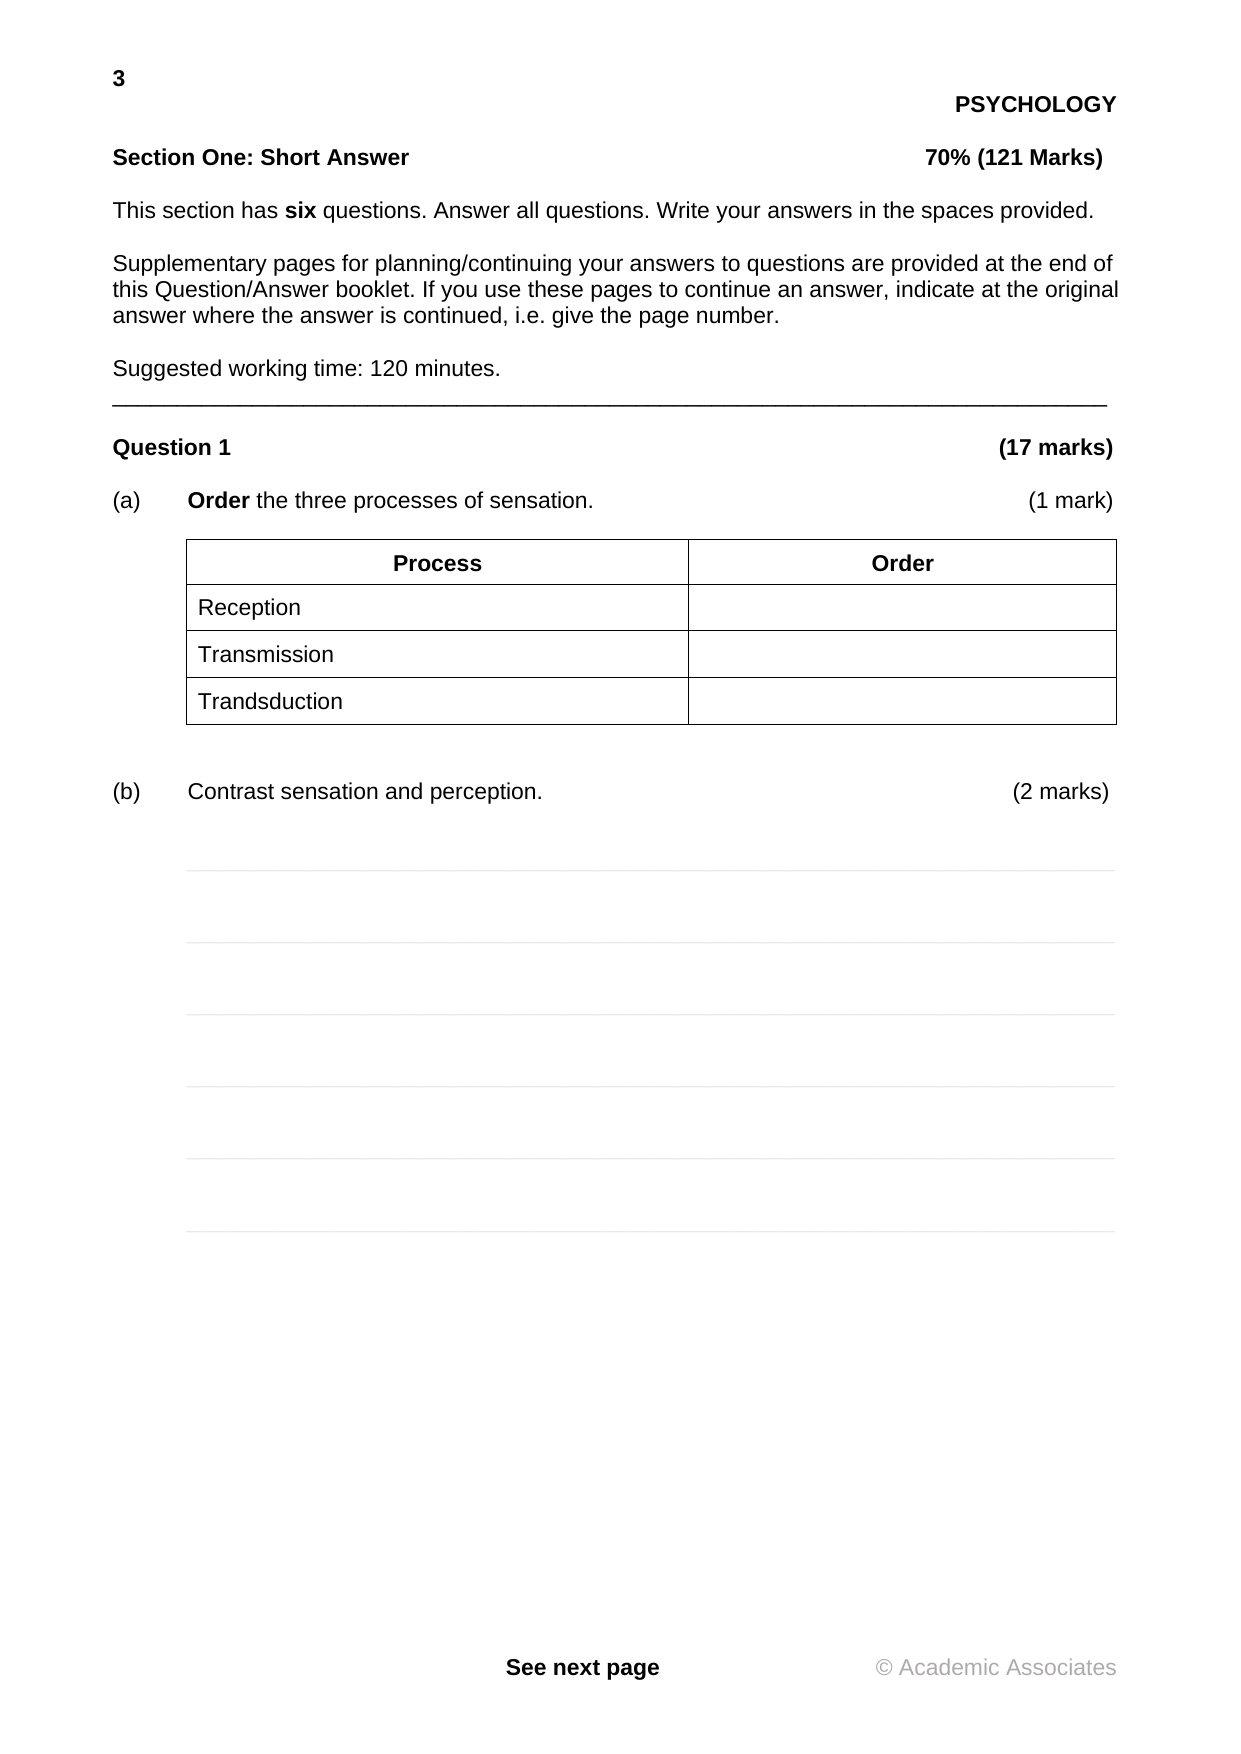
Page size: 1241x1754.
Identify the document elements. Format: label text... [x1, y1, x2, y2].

list Contrast sensation and perception. (2 marks) [112, 778, 1128, 804]
table_cell [689, 585, 1116, 630]
list Order the three processes of sensation. (1 mark) [112, 487, 1128, 513]
text Suggested working time: 120 minutes. [112, 355, 1128, 381]
text Question 1 (17 marks) [112, 434, 1128, 460]
text Section One: Short Answer 70% (121 Marks) [112, 144, 1128, 170]
table_cell Reception [187, 585, 688, 630]
table_cell [689, 678, 1116, 724]
table_cell Trandsduction [187, 678, 688, 724]
table_header Order [689, 540, 1116, 584]
text This section has six questions. Answer all questions. Write your answers in the spaces provided. [112, 197, 1192, 223]
table_cell [689, 631, 1116, 677]
table_cell Transmission [187, 631, 688, 677]
text Supplementary pages for planning/continuing your answers to questions are provided at the end of this Question/Answer booklet. If you use these pages to continue an answer, indicate at the original answer where the answer is continued, i.e. give the page number. [112, 249, 1128, 328]
text ______________________________________________________________________________ [112, 381, 1128, 408]
table_header Process [187, 540, 688, 584]
